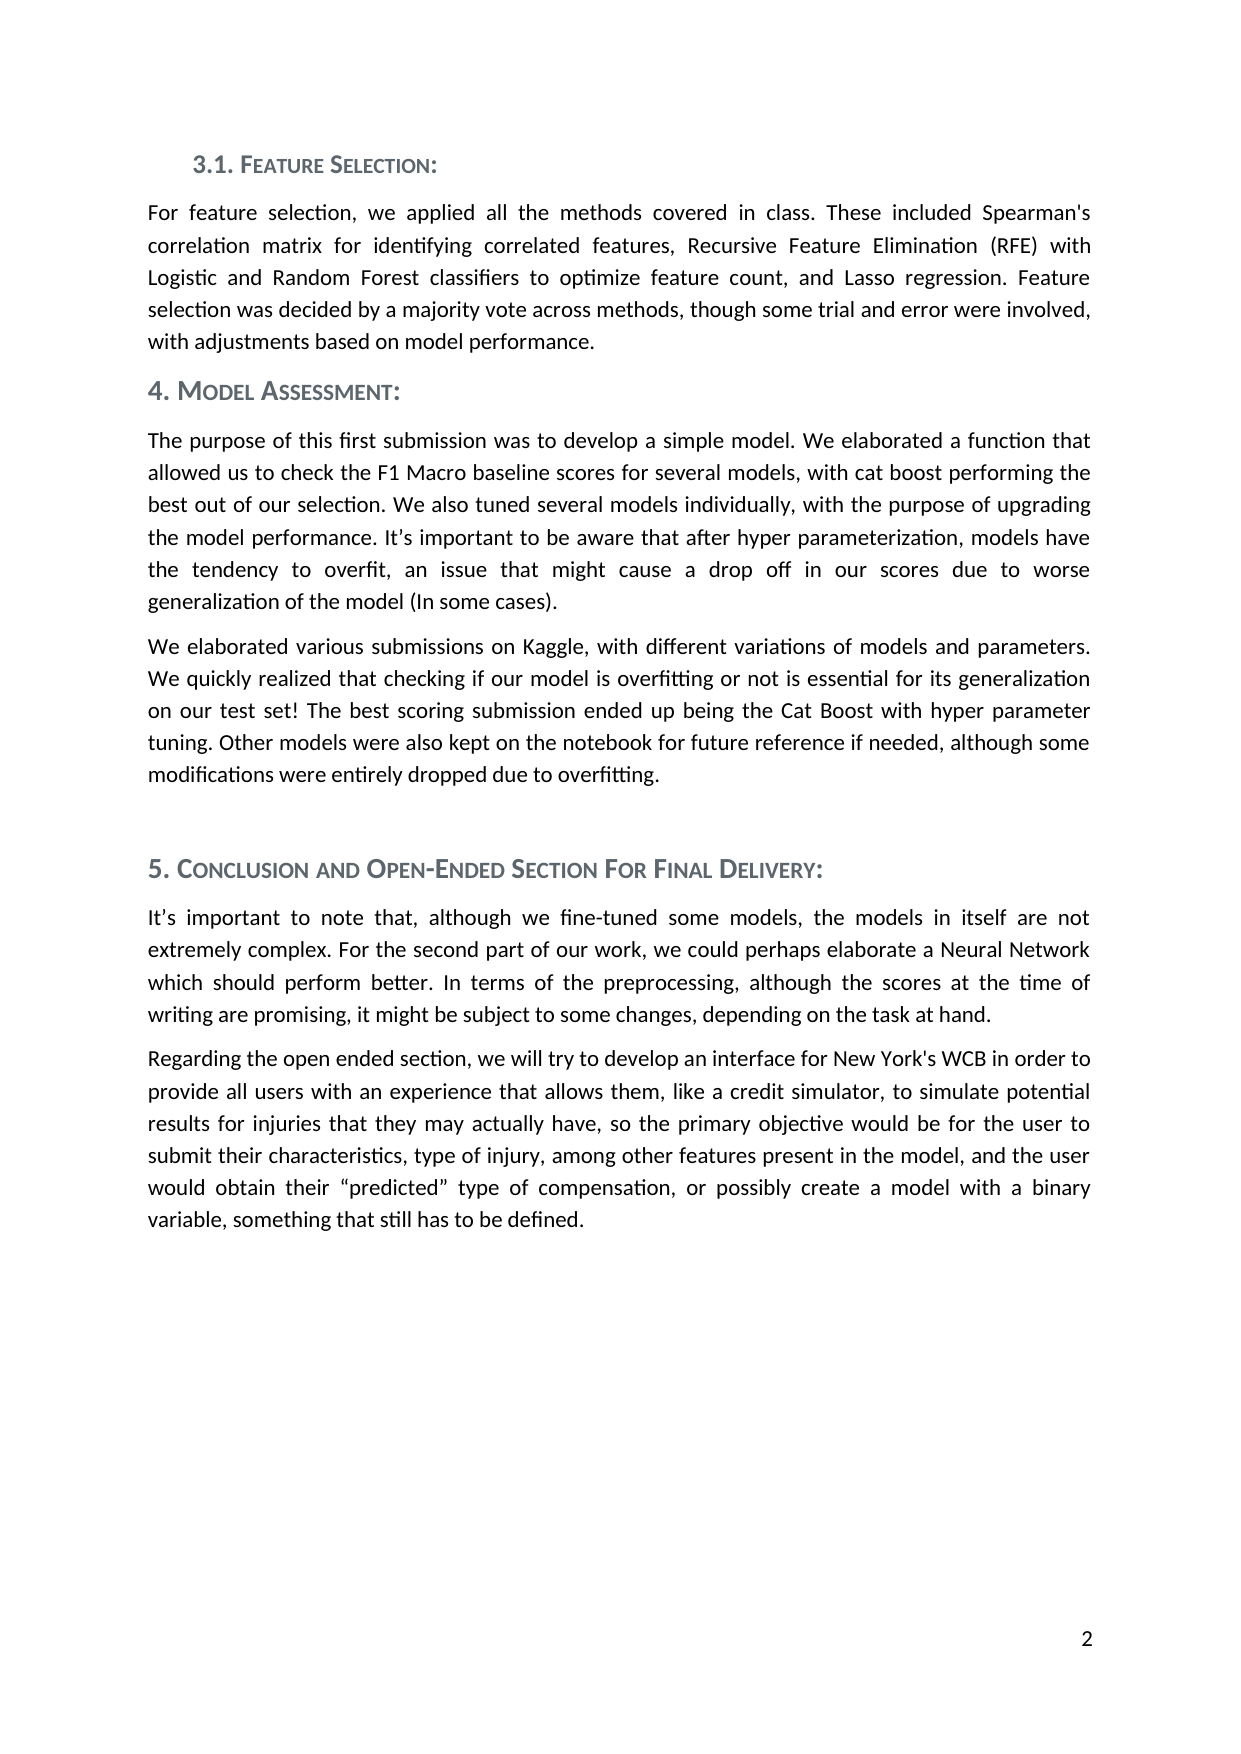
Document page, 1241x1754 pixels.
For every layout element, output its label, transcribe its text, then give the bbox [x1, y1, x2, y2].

subtitle 4. Model Assessment: [148, 372, 1092, 408]
subtitle 3.1. Feature Selection: [147, 148, 1092, 181]
text Regarding the open ended section, we will try to develop an interface for New York's WCB in order to provide all users with an experience that allows them, like a credit simulator, to simulate potential results for injuries that they may actually have, so the primary objective would be for the user to submit their characteristics, type of injury, among other features present in the model, and the user would obtain their “predicted” type of compensation, or possibly create a model with a binary variable, something that still has to be defined. [148, 1044, 1092, 1233]
text The purpose of this first submission was to develop a simple model. We elaborated a function that allowed us to check the F1 Macro baseline scores for several models, with cat boost performing the best out of our selection. We also tuned several models individually, with the purpose of upgrading the model performance. It’s important to be aware that after hyper parameterization, models have the tendency to overfit, an issue that might cause a drop off in our scores due to worse generalization of the model (In some cases). [148, 426, 1092, 615]
text We elaborated various submissions on Kaggle, with different variations of models and parameters. We quickly realized that checking if our model is overfitting or not is essential for its generalization on our test set! The best scoring submission ended up being the Cat Boost with hyper parameter tuning. Other models were also kept on the notebook for future reference if needed, although some modifications were entirely dropped due to overfitting. [148, 632, 1092, 788]
text For feature selection, we applied all the methods covered in class. These included Spearman's correlation matrix for identifying correlated features, Recursive Feature Elimination (RFE) with Logistic and Random Forest classifiers to optimize feature count, and Lasso regression. Feature selection was decided by a majority vote across methods, though some trial and error were involved, with adjustments based on model performance. [148, 198, 1092, 355]
subtitle 5. Conclusion and Open-Ended Section For Final Delivery: [148, 850, 1092, 886]
text It’s important to note that, although we fine-tuned some models, the models in itself are not extremely complex. For the second part of our work, we could perhaps elaborate a Neural Network which should perform better. In terms of the preprocessing, although the scores at the time of writing are promising, it might be subject to some changes, depending on the task at hand. [148, 903, 1092, 1028]
